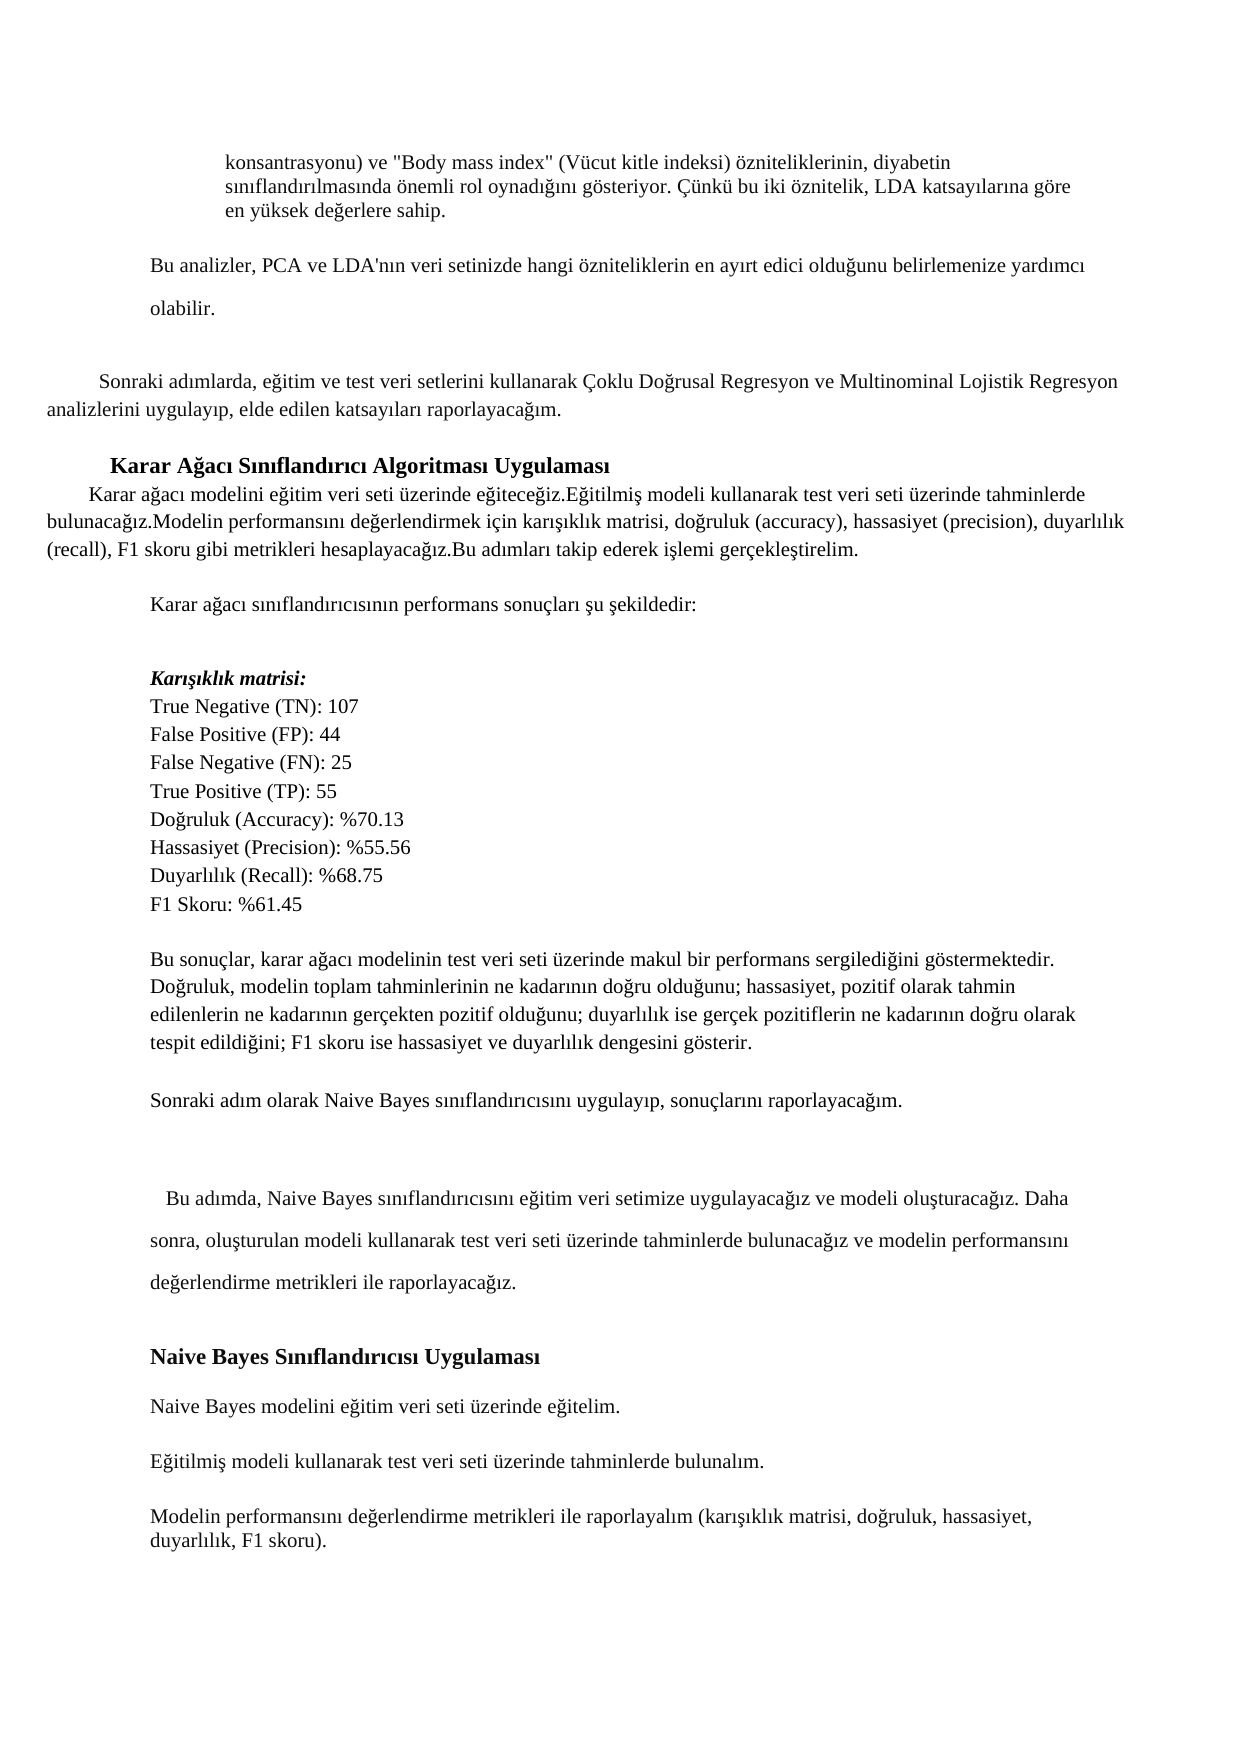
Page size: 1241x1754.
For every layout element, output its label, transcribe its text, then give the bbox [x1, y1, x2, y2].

text Hassasiyet (Precision): %55.56 [150, 835, 1090, 859]
text Bu adımda, Naive Bayes sınıflandırıcısını eğitim veri setimize uygulayacağız ve modeli oluşturacağız. Daha sonra, oluşturulan modeli kullanarak test veri seti üzerinde tahminlerde bulunacağız ve modelin performansını değerlendirme metrikleri ile raporlayacağız. [150, 1186, 1090, 1294]
text Eğitilmiş modeli kullanarak test veri seti üzerinde tahminlerde bulunalım. [150, 1449, 1090, 1473]
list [187, 150, 1090, 222]
text Karışıklık matrisi: [150, 666, 1090, 690]
text Karar ağacı sınıflandırıcısının performans sonuçları şu şekildedir: [150, 592, 1090, 616]
text False Positive (FP): 44 [150, 722, 1090, 746]
text F1 Skoru: %61.45 [150, 891, 1090, 916]
text Karar Ağacı Sınıflandırıcı Algoritması Uygulaması [47, 452, 1153, 478]
text Duyarlılık (Recall): %68.75 [150, 863, 1090, 887]
text Modelin performansını değerlendirme metrikleri ile raporlayalım (karışıklık matrisi, doğruluk, hassasiyet, duyarlılık, F1 skoru). [150, 1504, 1090, 1552]
text True Positive (TP): 55 [150, 778, 1090, 803]
text Bu analizler, PCA ve LDA'nın veri setinizde hangi özniteliklerin en ayırt edici olduğunu belirlemenize yardımcı olabilir. [150, 253, 1090, 319]
text Doğruluk (Accuracy): %70.13 [150, 807, 1090, 831]
subtitle Naive Bayes Sınıflandırıcısı Uygulaması [150, 1343, 1090, 1369]
text False Negative (FN): 25 [150, 750, 1090, 774]
text Bu sonuçlar, karar ağacı modelinin test veri seti üzerinde makul bir performans sergilediğini göstermektedir. Doğruluk, modelin toplam tahminlerinin ne kadarının doğru olduğunu; hassasiyet, pozitif olarak tahmin edilenlerin ne kadarının gerçekten pozitif olduğunu; duyarlılık ise gerçek pozitiflerin ne kadarının doğru olarak tespit edildiğini; F1 skoru ise hassasiyet ve duyarlılık dengesini gösterir. [150, 947, 1090, 1054]
text Sonraki adımlarda, eğitim ve test veri setlerini kullanarak Çoklu Doğrusal Regresyon ve Multinominal Lojistik Regresyon analizlerini uygulayıp, elde edilen katsayıları raporlayacağım. [47, 369, 1153, 421]
text True Negative (TN): 107 [150, 694, 1090, 718]
text Karar ağacı modelini eğitim veri seti üzerinde eğiteceğiz.Eğitilmiş modeli kullanarak test veri seti üzerinde tahminlerde bulunacağız.Modelin performansını değerlendirmek için karışıklık matrisi, doğruluk (accuracy), hassasiyet (precision), duyarlılık (recall), F1 skoru gibi metrikleri hesaplayacağız.Bu adımları takip ederek işlemi gerçekleştirelim. [47, 482, 1153, 561]
text Naive Bayes modelini eğitim veri seti üzerinde eğitelim. [150, 1394, 1090, 1418]
text Sonraki adım olarak Naive Bayes sınıflandırıcısını uygulayıp, sonuçlarını raporlayacağım. [150, 1088, 1090, 1112]
